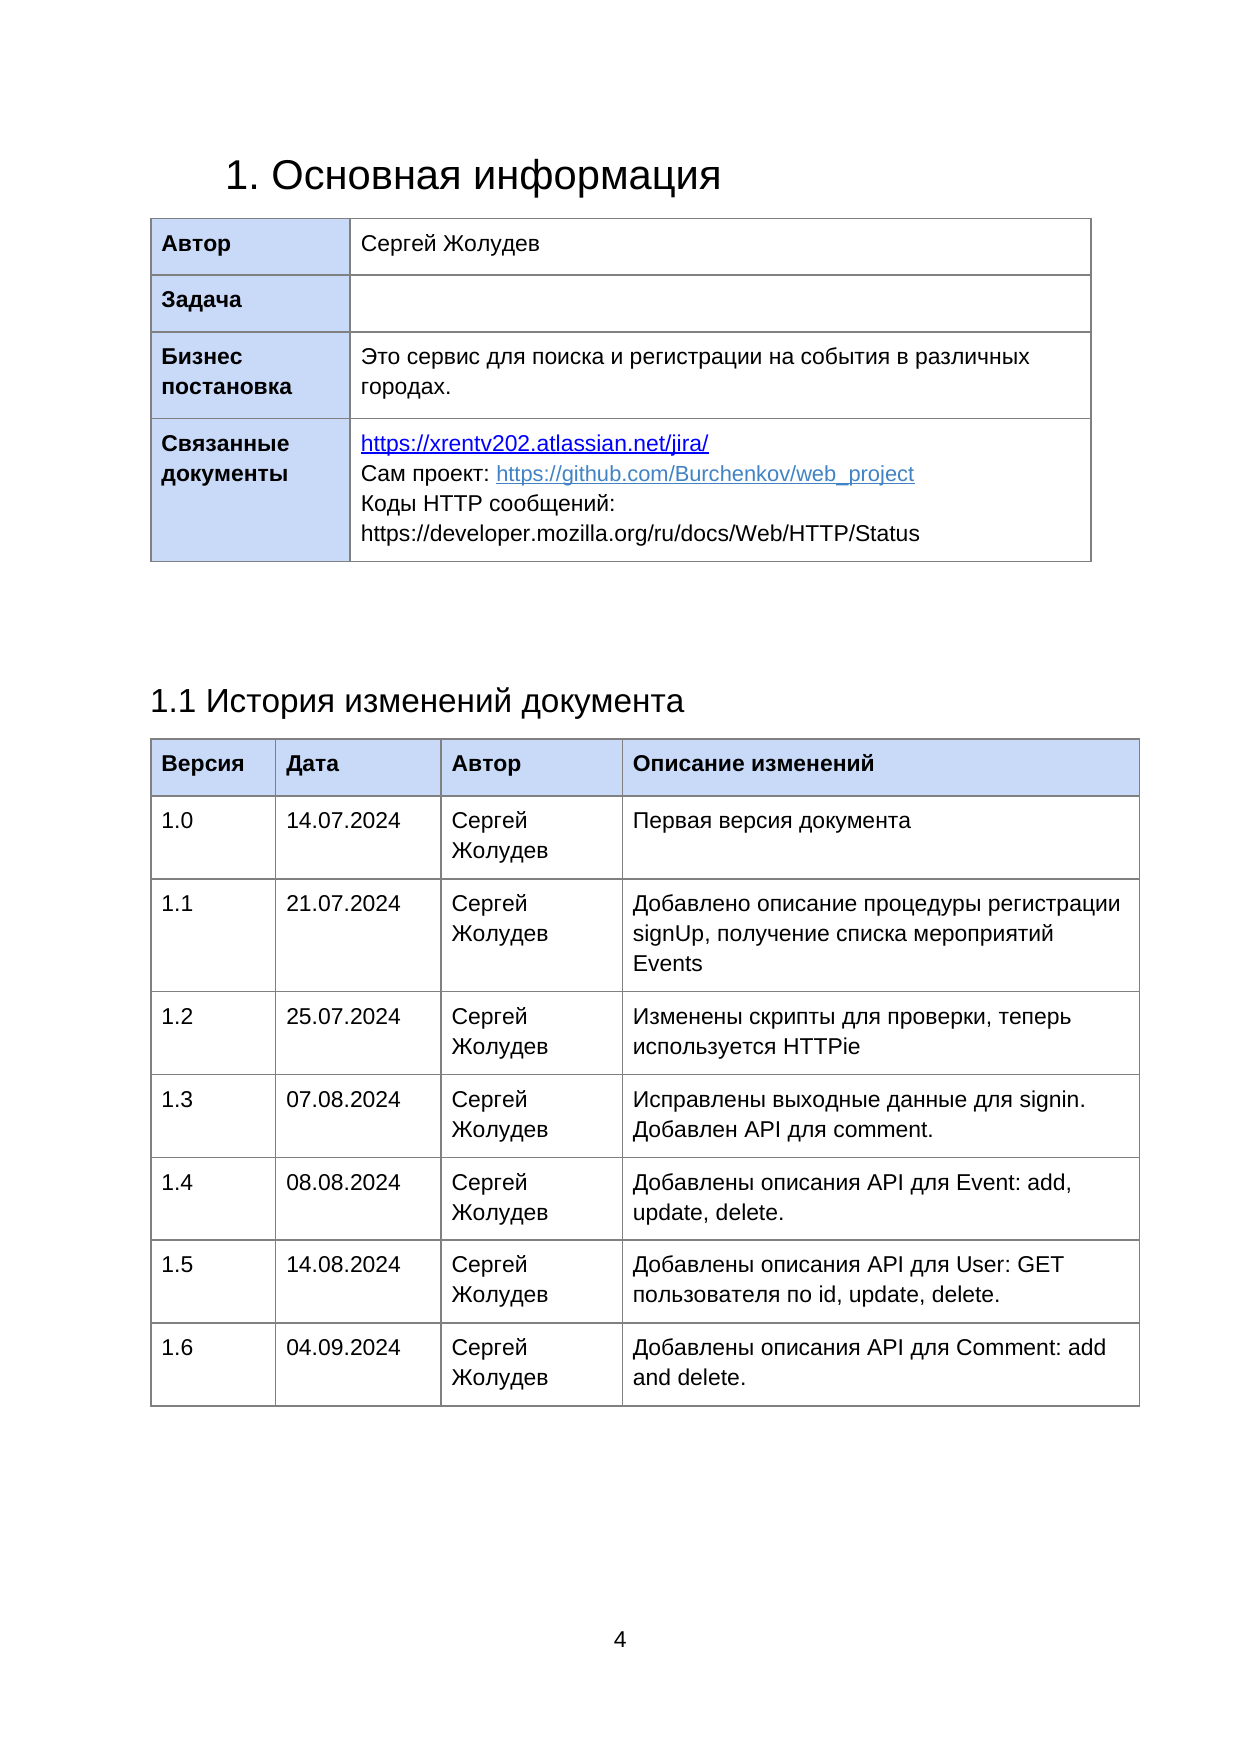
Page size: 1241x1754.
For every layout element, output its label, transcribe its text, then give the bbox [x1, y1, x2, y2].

table_cell Сергей Жолудев [442, 992, 622, 1074]
table_cell 1.3 [152, 1075, 275, 1156]
table_cell 1.4 [152, 1158, 275, 1239]
table_cell [351, 276, 1090, 331]
table_cell Сергей Жолудев [442, 1241, 622, 1322]
table_cell Бизнес постановка [152, 333, 349, 418]
table_cell Добавлены описания API для Event: add, update, delete. [623, 1158, 1139, 1239]
table_cell Связанные документы [152, 419, 349, 561]
subtitle 1.1 История изменений документа [150, 682, 1090, 720]
table_cell 07.08.2024 [276, 1075, 440, 1156]
table_cell 1.0 [152, 797, 275, 878]
table_header Описание изменений [623, 740, 1139, 795]
table_cell Сергей Жолудев [442, 797, 622, 878]
table_cell 08.08.2024 [276, 1158, 440, 1239]
table_cell 25.07.2024 [276, 992, 440, 1074]
table_cell 14.08.2024 [276, 1241, 440, 1322]
table_cell 1.2 [152, 992, 275, 1074]
table_cell Сергей Жолудев [442, 1324, 622, 1405]
table_cell Сергей Жолудев [442, 880, 622, 991]
table_cell Добавлены описания API для Comment: add and delete. [623, 1324, 1139, 1405]
table_cell Сергей Жолудев [442, 1075, 622, 1156]
table_cell 1.1 [152, 880, 275, 991]
table_cell Изменены скрипты для проверки, теперь используется HTTPie [623, 992, 1139, 1074]
table_header Сергей Жолудев [351, 219, 1090, 274]
table_cell 1.6 [152, 1324, 275, 1405]
table_cell Исправлены выходные данные для signin. Добавлен API для comment. [623, 1075, 1139, 1156]
table_header Автор [442, 740, 622, 795]
table_cell Это сервис для поиска и регистрации на события в различных городах. [351, 333, 1090, 418]
table_cell 04.09.2024 [276, 1324, 440, 1405]
table_cell Сергей Жолудев [442, 1158, 622, 1239]
table_cell Добавлено описание процедуры регистрации signUp, получение списка мероприятий Events [623, 880, 1139, 991]
table_cell https://xrentv202.atlassian.net/jira/ Сам проект: https://github.com/Burchenkov/web_project Коды HTTP сообщений: https://developer.mozilla.org/ru/docs/Web/HTTP/Status [351, 419, 1090, 561]
table_header Версия [152, 740, 275, 795]
table_header Автор [152, 219, 349, 274]
table_cell Первая версия документа [623, 797, 1139, 878]
subtitle 1. Основная информация [150, 150, 1090, 198]
table_cell 14.07.2024 [276, 797, 440, 878]
table_cell 1.5 [152, 1241, 275, 1322]
table_header Дата [276, 740, 440, 795]
table_cell 21.07.2024 [276, 880, 440, 991]
table_cell Задача [152, 276, 349, 331]
table_cell Добавлены описания API для User: GET пользователя по id, update, delete. [623, 1241, 1139, 1322]
